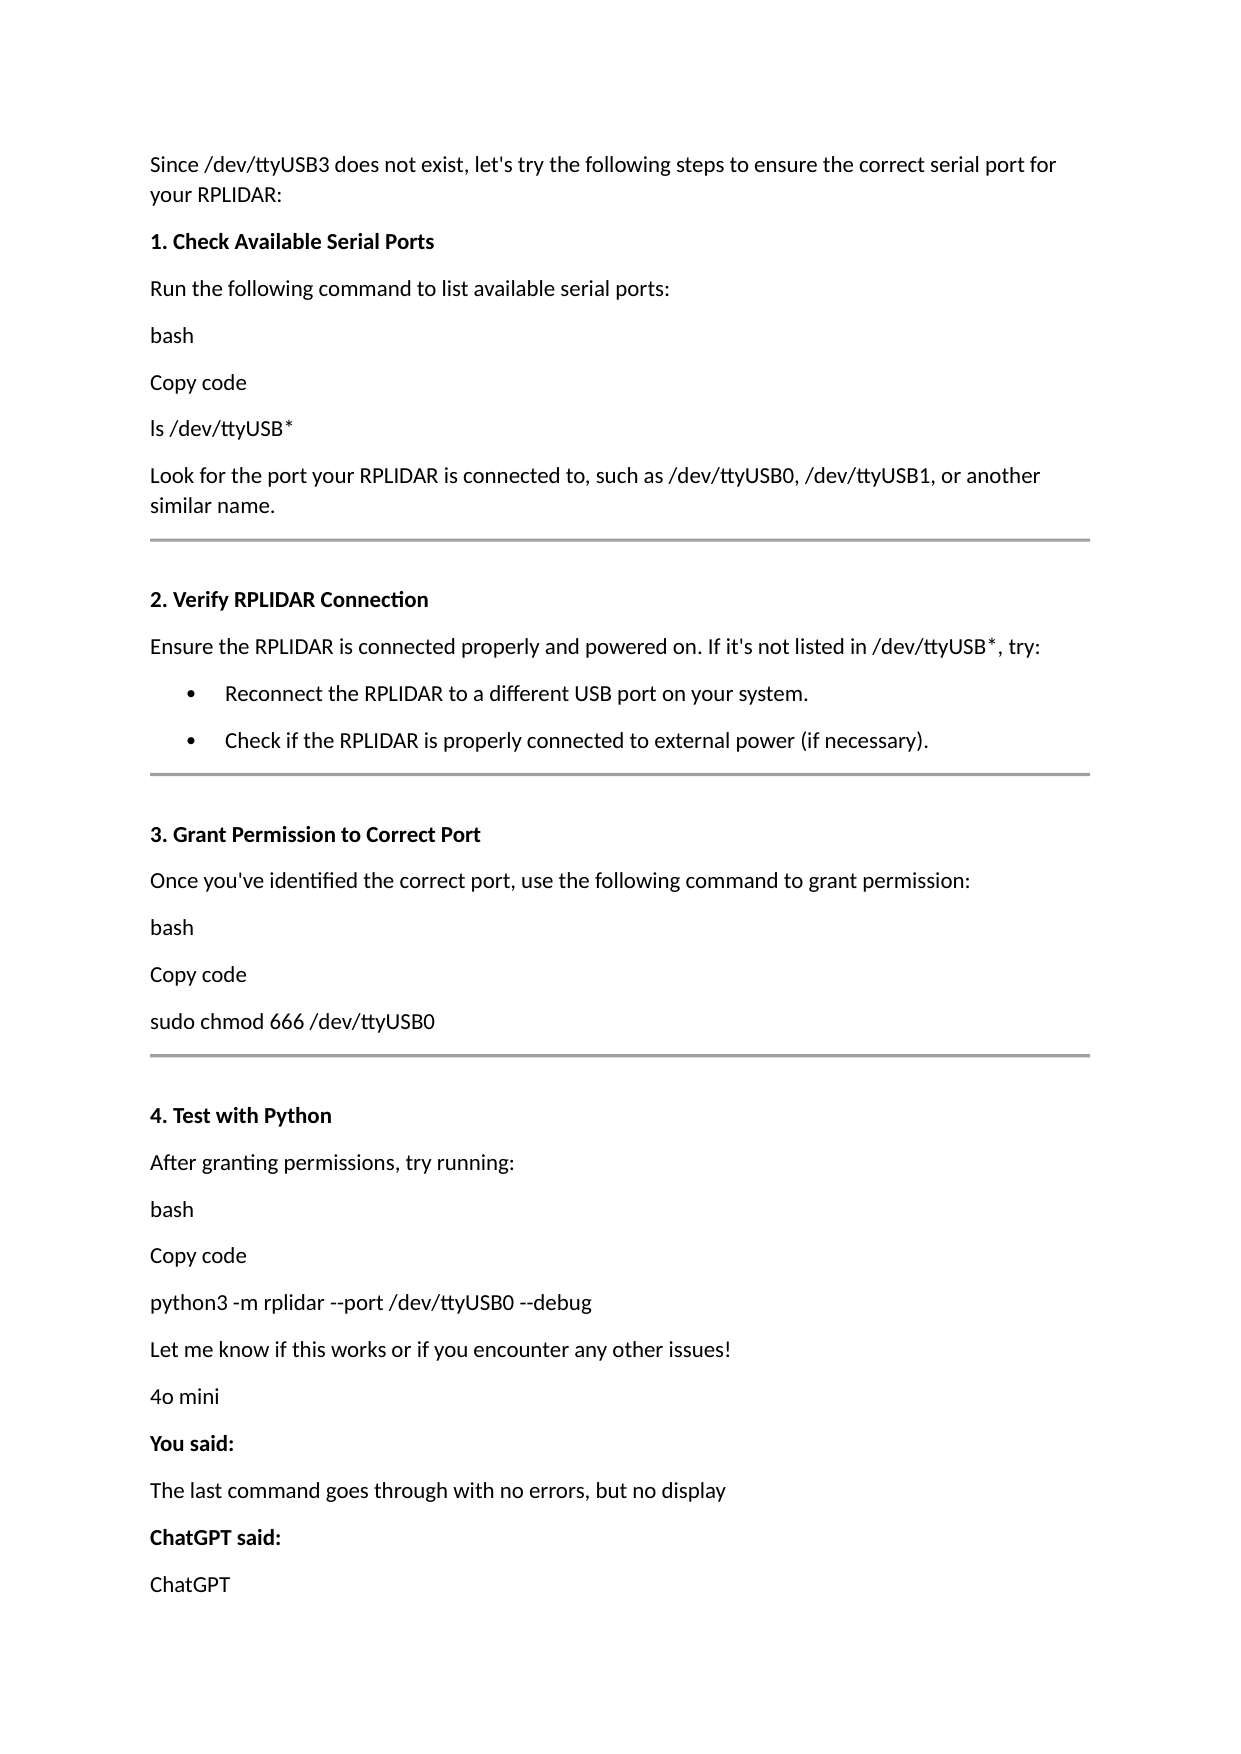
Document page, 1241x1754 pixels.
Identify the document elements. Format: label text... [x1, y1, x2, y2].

text Ensure the RPLIDAR is connected properly and powered on. If it's not listed in /dev/ttyUSB*, try: [150, 632, 1090, 660]
list Check if the RPLIDAR is properly connected to external power (if necessary). [187, 726, 1090, 754]
list Reconnect the RPLIDAR to a different USB port on your system. [187, 679, 1090, 707]
text Since /dev/ttyUSB3 does not exist, let's try the following steps to ensure the correct serial port for your RPLIDAR: [150, 150, 1090, 208]
text 4o mini [150, 1382, 1090, 1410]
text bash [150, 913, 1090, 942]
text 3. Grant Permission to Correct Port [150, 820, 1090, 848]
text Once you've identified the correct port, use the following command to grant permission: [150, 867, 1090, 895]
text bash [150, 321, 1090, 349]
text bash [150, 1195, 1090, 1223]
text You said: [150, 1429, 1090, 1457]
text sudo chmod 666 /dev/ttyUSB0 [150, 1007, 1090, 1035]
text 2. Verify RPLIDAR Connection [150, 585, 1090, 613]
text 4. Test with Python [150, 1101, 1090, 1129]
text The last command goes through with no errors, but no display [150, 1476, 1090, 1504]
text Look for the port your RPLIDAR is connected to, such as /dev/ttyUSB0, /dev/ttyUSB1, or another similar name. [150, 461, 1090, 520]
text Copy code [150, 960, 1090, 988]
text Let me know if this works or if you encounter any other issues! [150, 1335, 1090, 1363]
text ChatGPT said: [150, 1523, 1090, 1551]
text ls /dev/ttyUSB* [150, 414, 1090, 443]
text After granting permissions, try running: [150, 1148, 1090, 1176]
text 1. Check Available Serial Ports [150, 227, 1090, 255]
text ChatGPT [150, 1570, 1090, 1598]
text python3 -m rplidar --port /dev/ttyUSB0 --debug [150, 1288, 1090, 1317]
text Copy code [150, 1242, 1090, 1270]
text Copy code [150, 368, 1090, 396]
text Run the following command to list available serial ports: [150, 274, 1090, 302]
